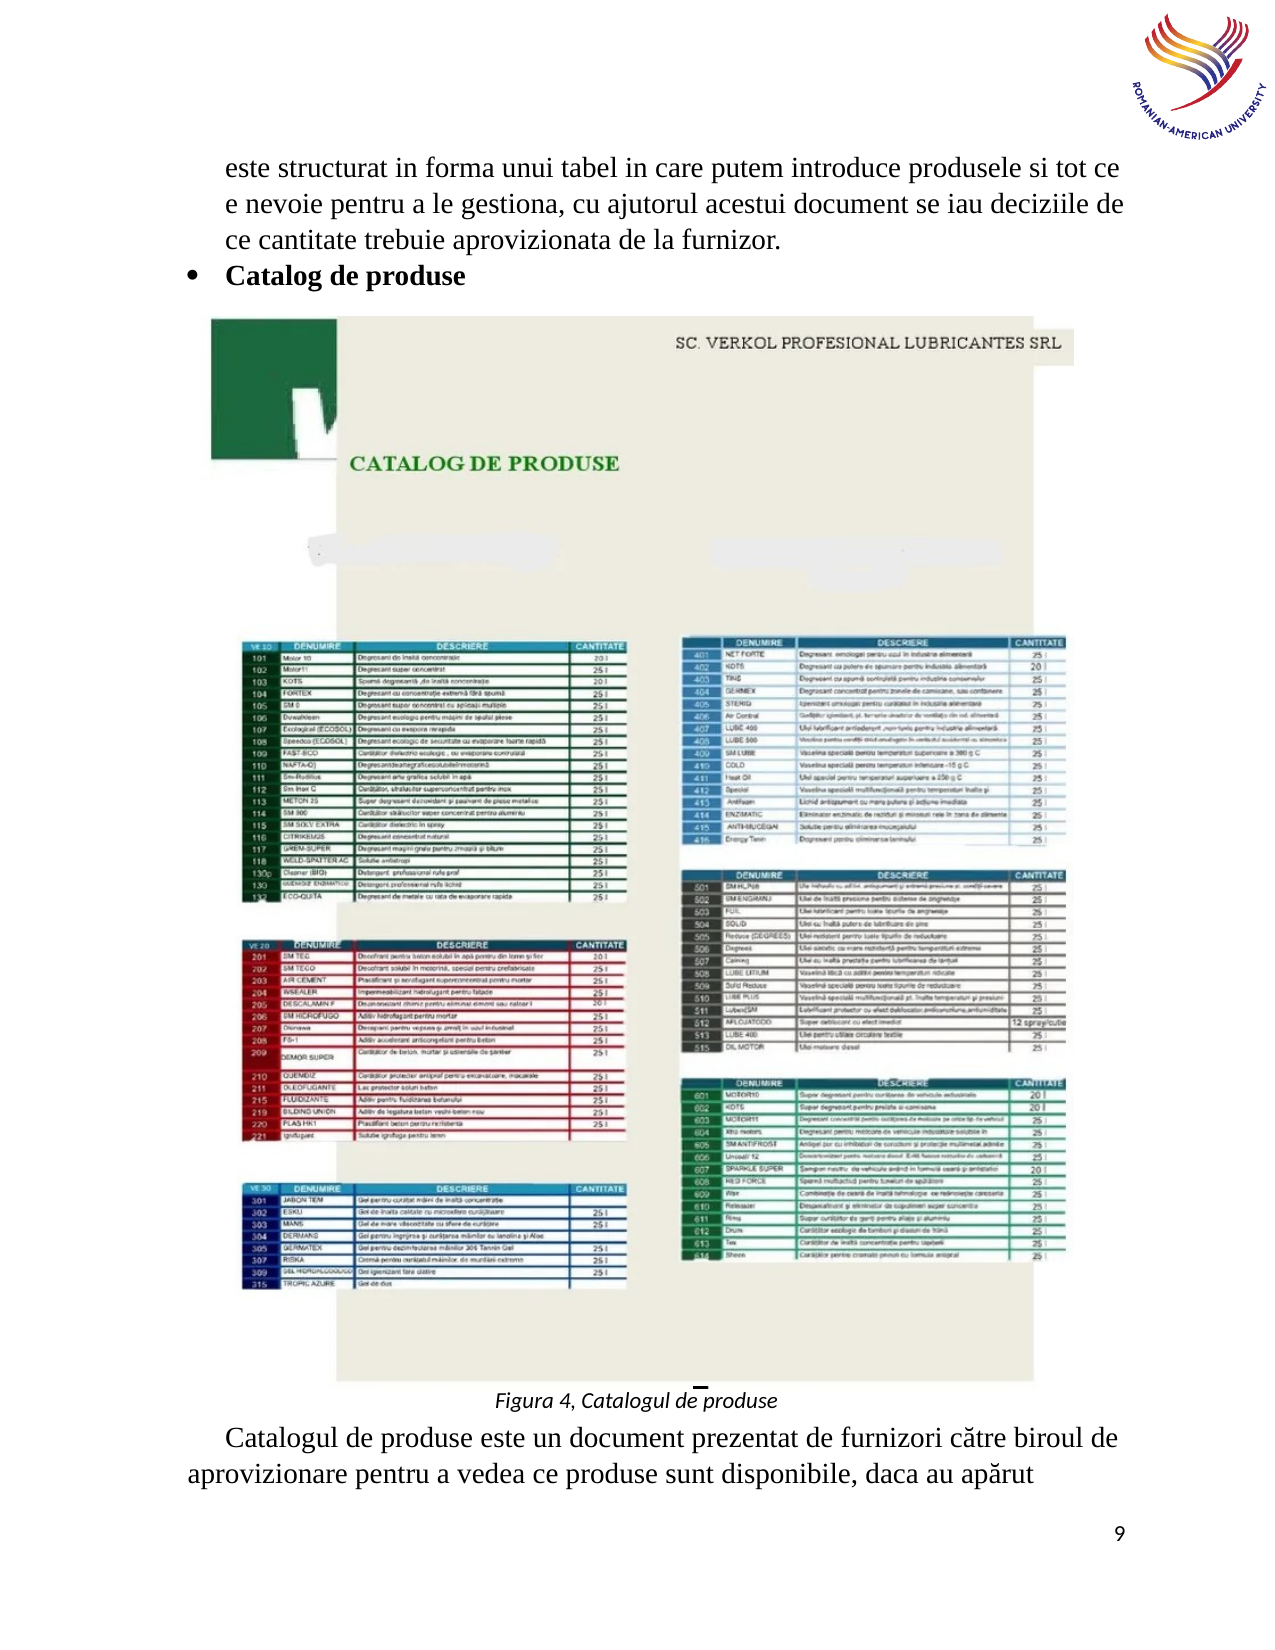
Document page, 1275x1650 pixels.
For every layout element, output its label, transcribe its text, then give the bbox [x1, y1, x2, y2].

list este structurat in forma unui tabel in care putem introduce produsele si tot ce e nevoie pentru a le gestiona, cu ajutorul acestui document se iau deciziile de ce cantitate trebuie aprovizionata de la furnizor. [225, 150, 1125, 256]
picture [201, 316, 1074, 1420]
picture [1123, 0, 1275, 152]
list Catalog de produse [187, 258, 1125, 292]
